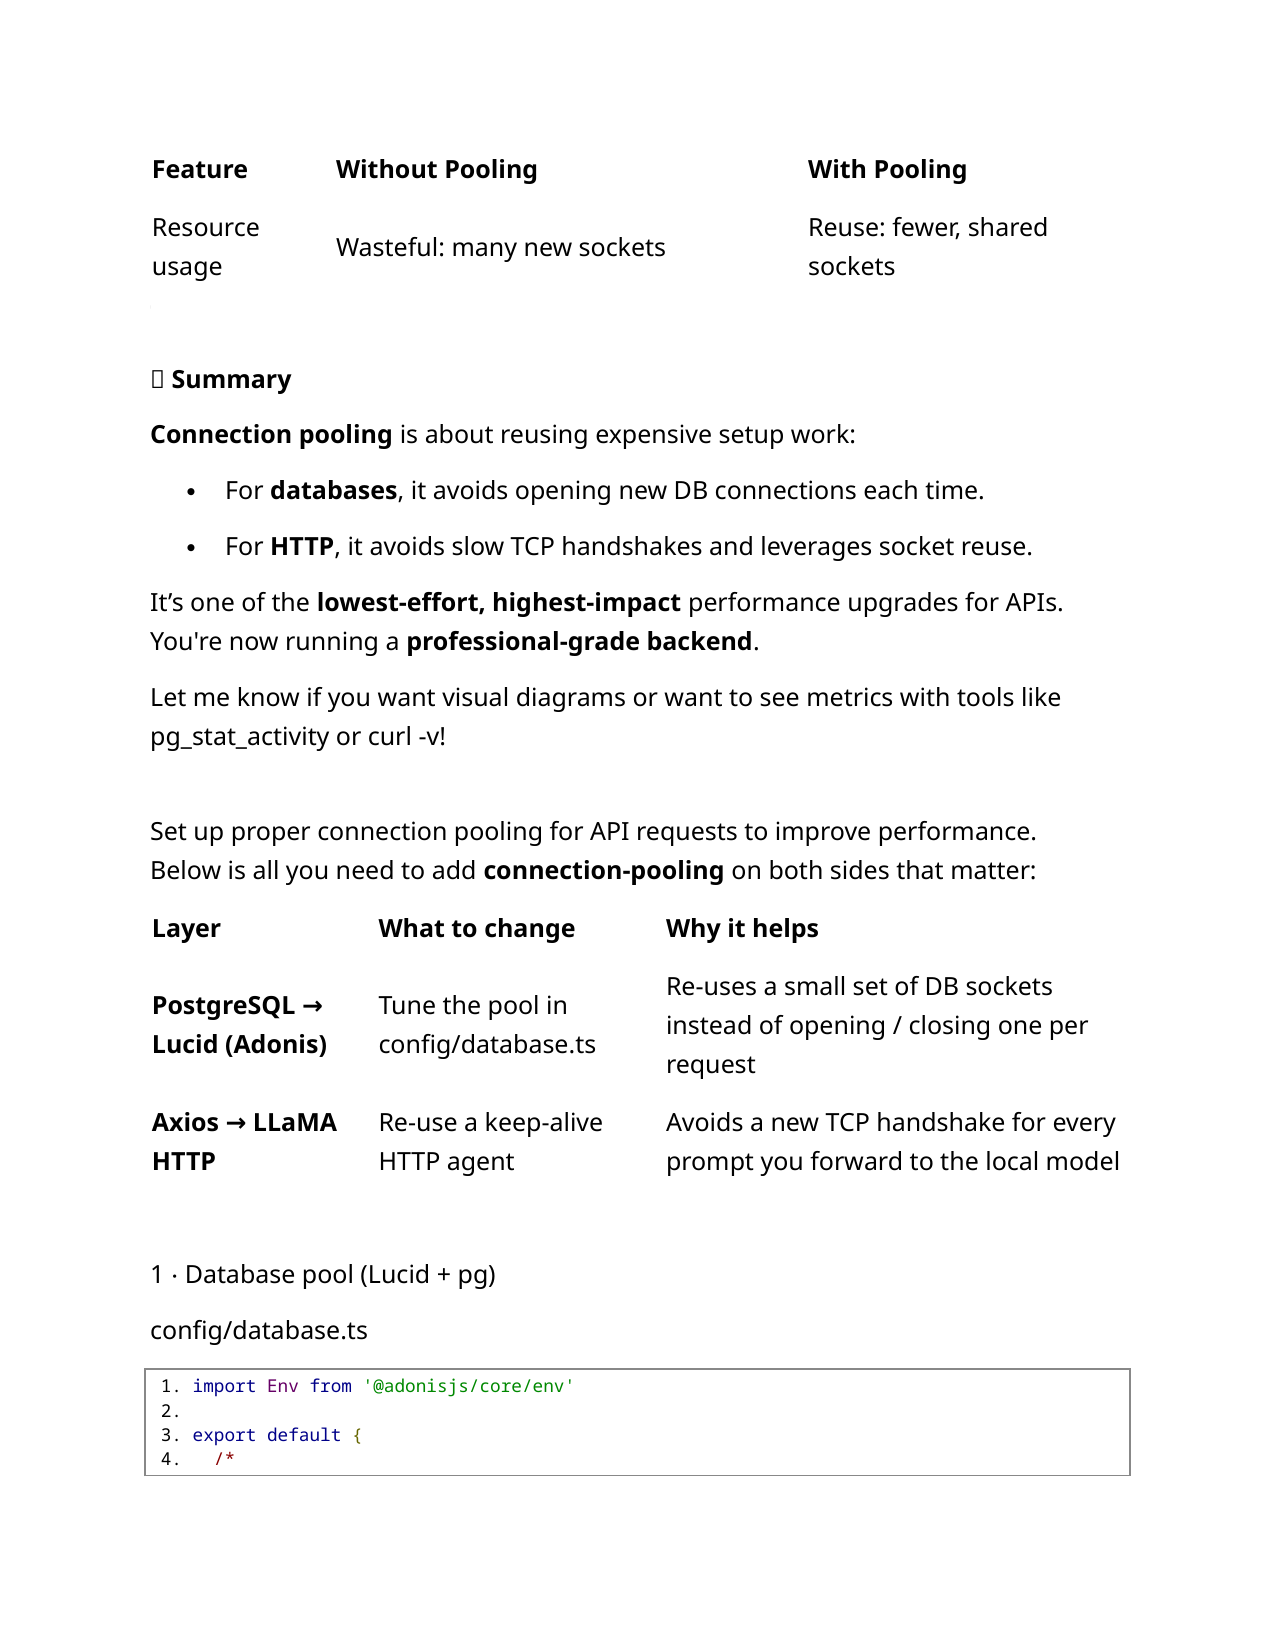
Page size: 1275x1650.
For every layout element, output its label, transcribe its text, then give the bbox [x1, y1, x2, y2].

table_cell PostgreSQL → Lucid (Adonis) [150, 967, 377, 1103]
table_header What to change [377, 909, 664, 967]
list For databases, it avoids opening new DB connections each time. [187, 473, 1125, 507]
table_cell Reuse: fewer, shared sockets [806, 208, 1125, 305]
table_header Why it helps [664, 909, 1125, 967]
text 4. /* [146, 1441, 1129, 1475]
table_cell Axios → LLaMA HTTP [150, 1103, 377, 1201]
table_header Feature [150, 150, 334, 208]
text Connection pooling is about reusing expensive setup work: [150, 417, 1125, 451]
text 1 ⋅ Database pool (Lucid + pg) [150, 1256, 1125, 1291]
list For HTTP, it avoids slow TCP handshakes and leverages socket reuse. [187, 529, 1125, 563]
table_header Layer [150, 909, 377, 967]
table_cell Avoids a new TCP handshake for every prompt you forward to the local model [664, 1103, 1125, 1201]
table_cell Resource usage [150, 208, 334, 305]
text 3. export default { [150, 1422, 1125, 1441]
text 2. [150, 1398, 1125, 1422]
table_cell Tune the pool in config/database.ts [377, 967, 664, 1103]
text Let me know if you want visual diagrams or want to see metrics with tools like pg_stat_activity or curl -v! [150, 679, 1125, 753]
text Set up proper connection pooling for API requests to improve performance. Below is all you need to add connection-pooling on both sides that matter: [150, 774, 1125, 887]
text config/database.ts [150, 1312, 1125, 1346]
table_header Without Pooling [334, 150, 806, 208]
table_cell Re-use a keep-alive HTTP agent [377, 1103, 664, 1201]
table_header With Pooling [806, 150, 1125, 208]
table_cell Wasteful: many new sockets [334, 208, 806, 305]
text It’s one of the lowest-effort, highest-impact performance upgrades for APIs. You're now running a professional-grade backend. [150, 584, 1125, 658]
text 1. import Env from '@adonisjs/core/env' [146, 1370, 1129, 1398]
text ✅ Summary [150, 361, 1125, 395]
table_cell Re-uses a small set of DB sockets instead of opening / closing one per request [664, 967, 1125, 1103]
